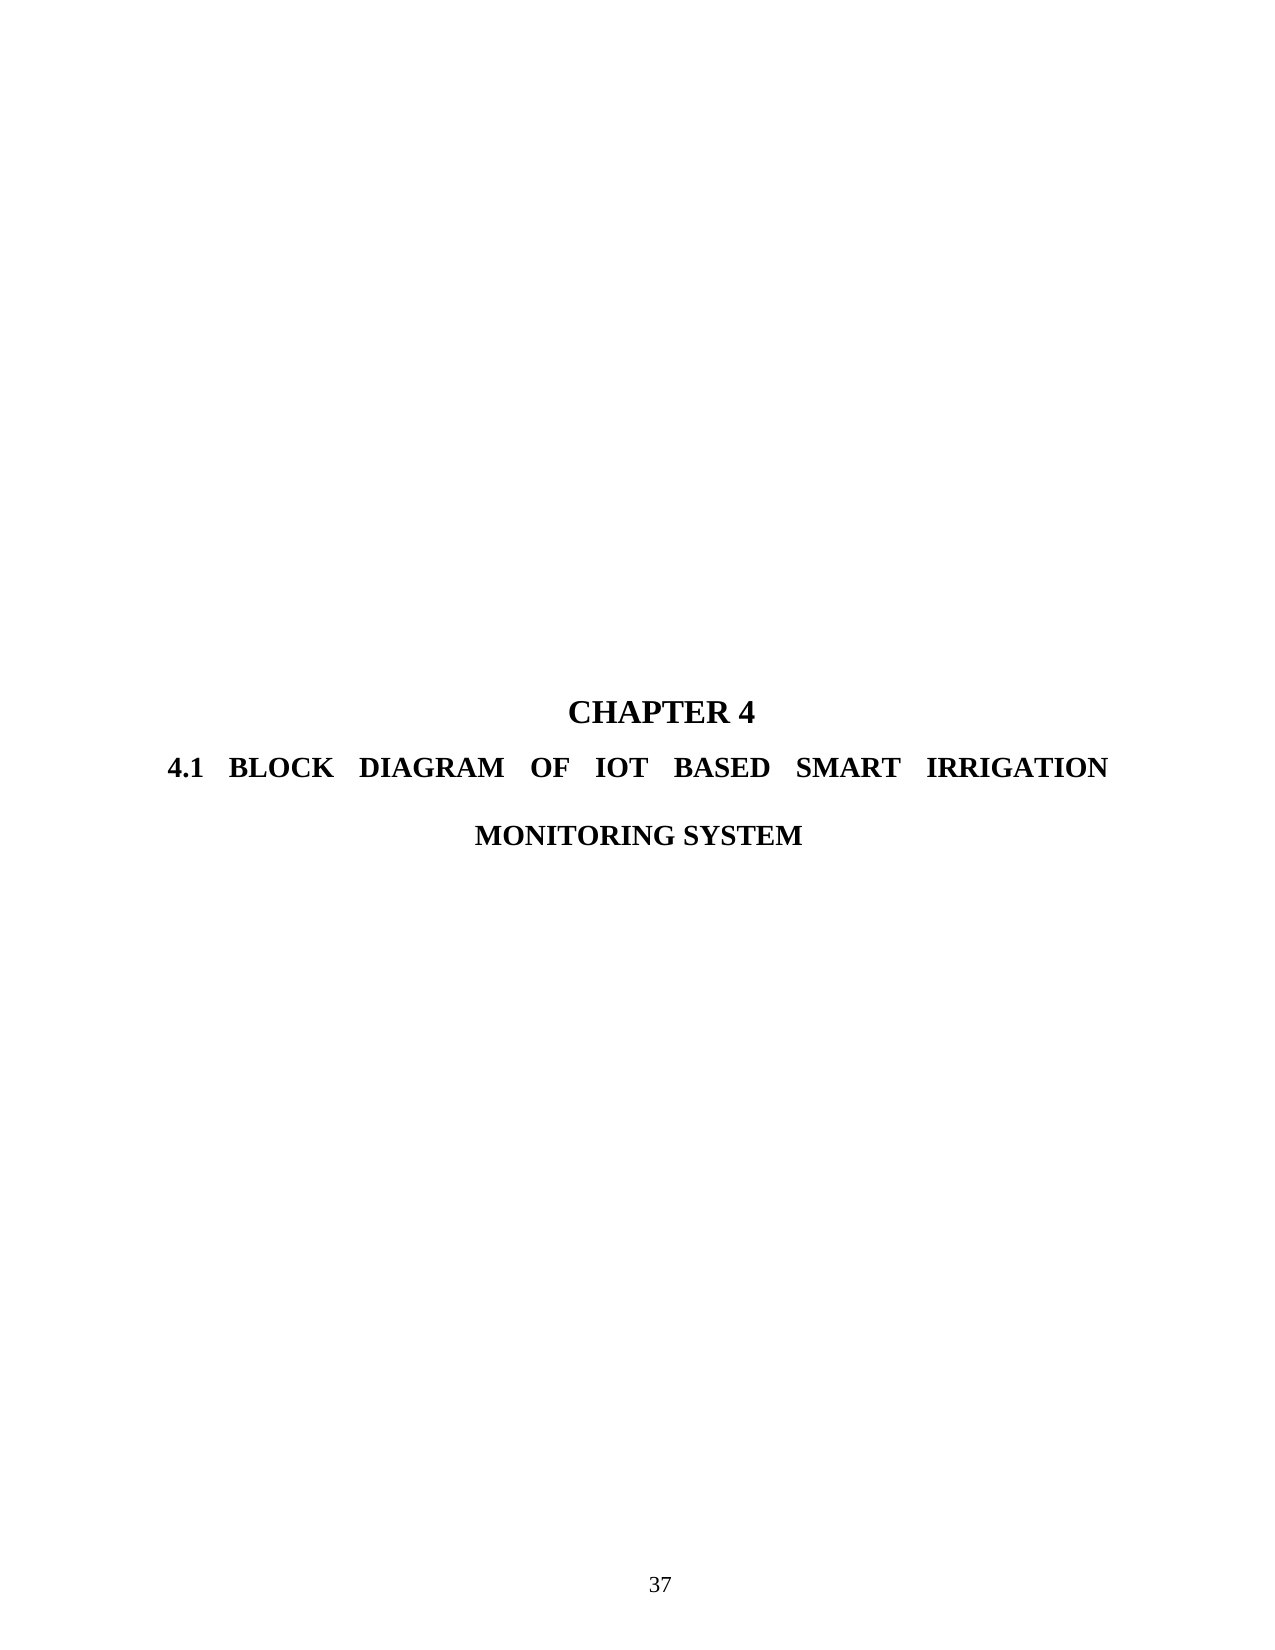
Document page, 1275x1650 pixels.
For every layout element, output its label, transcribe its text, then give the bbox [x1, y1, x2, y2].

subtitle CHAPTER 4 [568, 692, 1210, 731]
subtitle 4.1 BLOCK DIAGRAM OF IOT BASED SMART IRRIGATION MONITORING SYSTEM [167, 750, 1110, 852]
